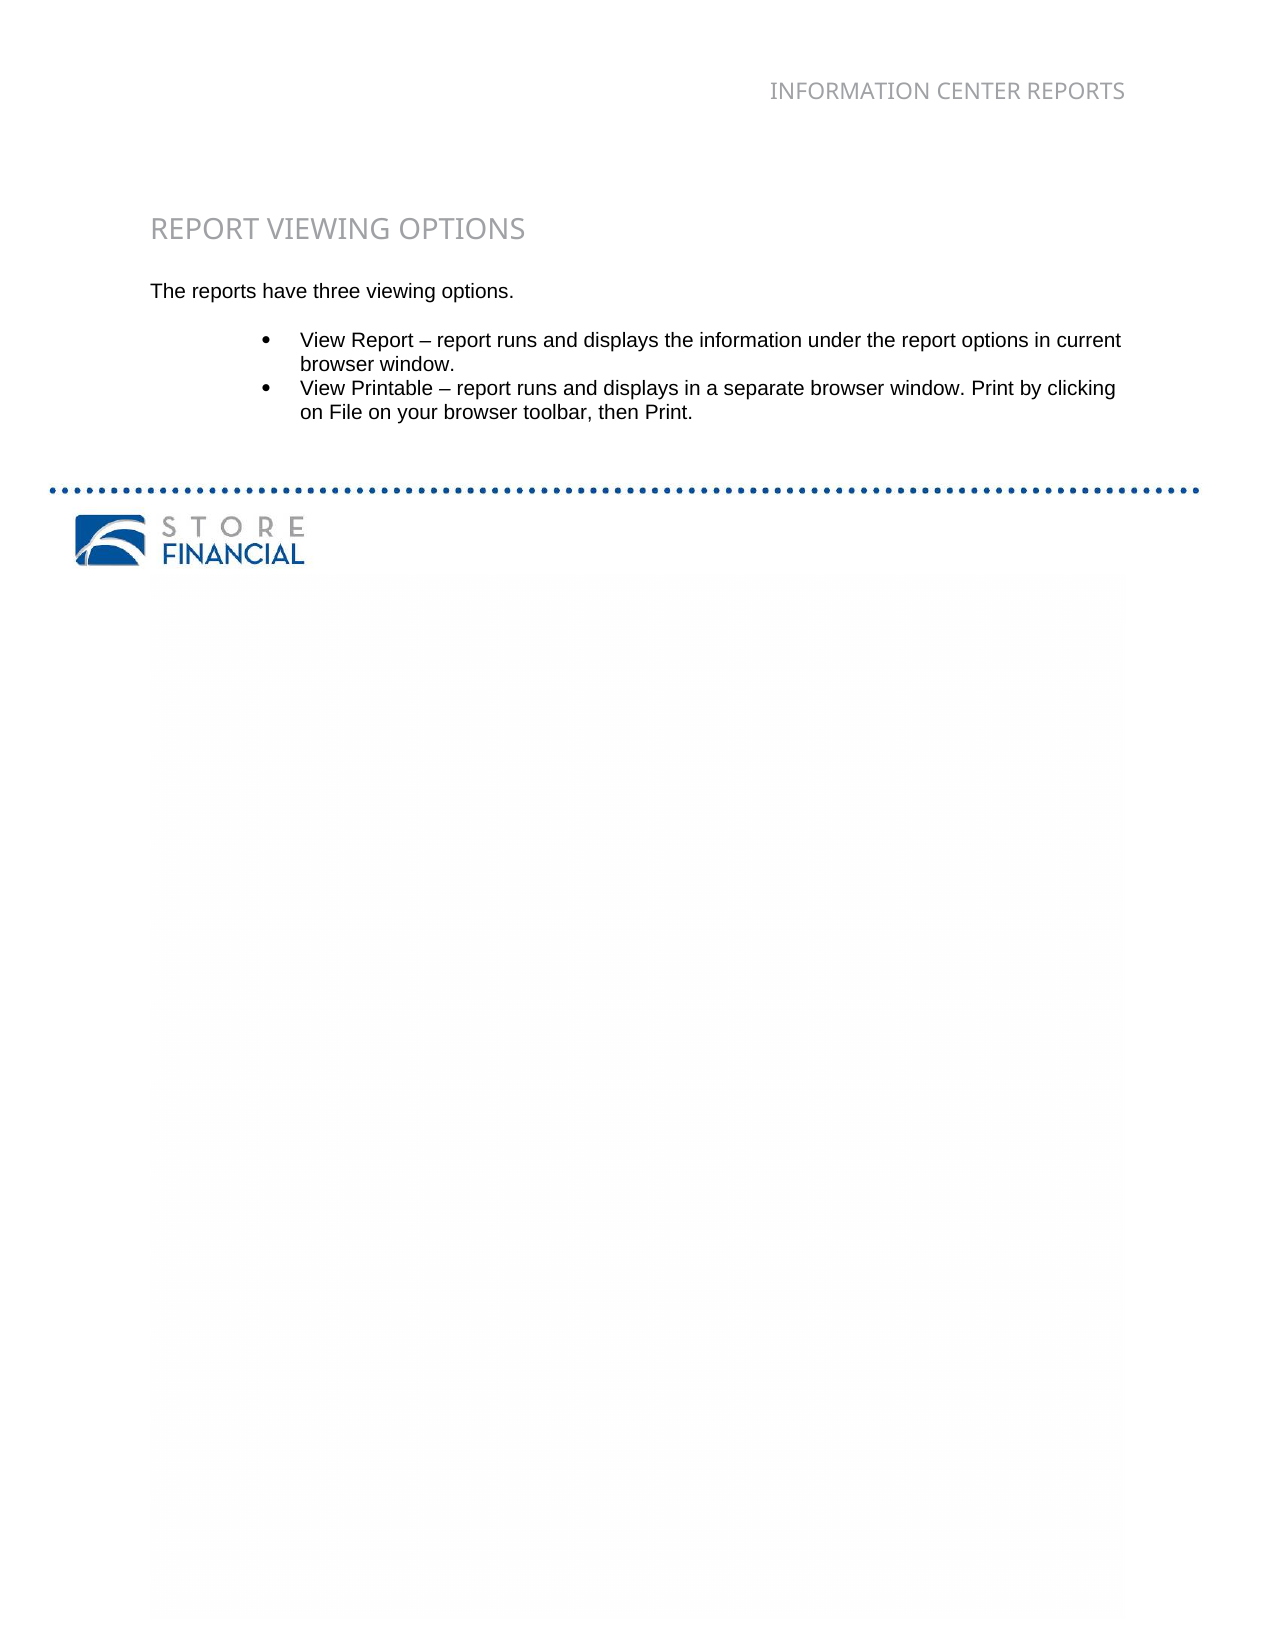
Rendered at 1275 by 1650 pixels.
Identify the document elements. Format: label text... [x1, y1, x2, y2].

text REPORT VIEWING OPTIONS [150, 208, 1125, 248]
list View Printable – report runs and displays in a separate browser window. Print by clicking on File on your browser toolbar, then Print. [262, 376, 1125, 424]
picture [0, 458, 1250, 1619]
list View Report – report runs and displays the information under the report options in current browser window. [262, 328, 1125, 376]
text The reports have three viewing options. [150, 279, 1125, 303]
